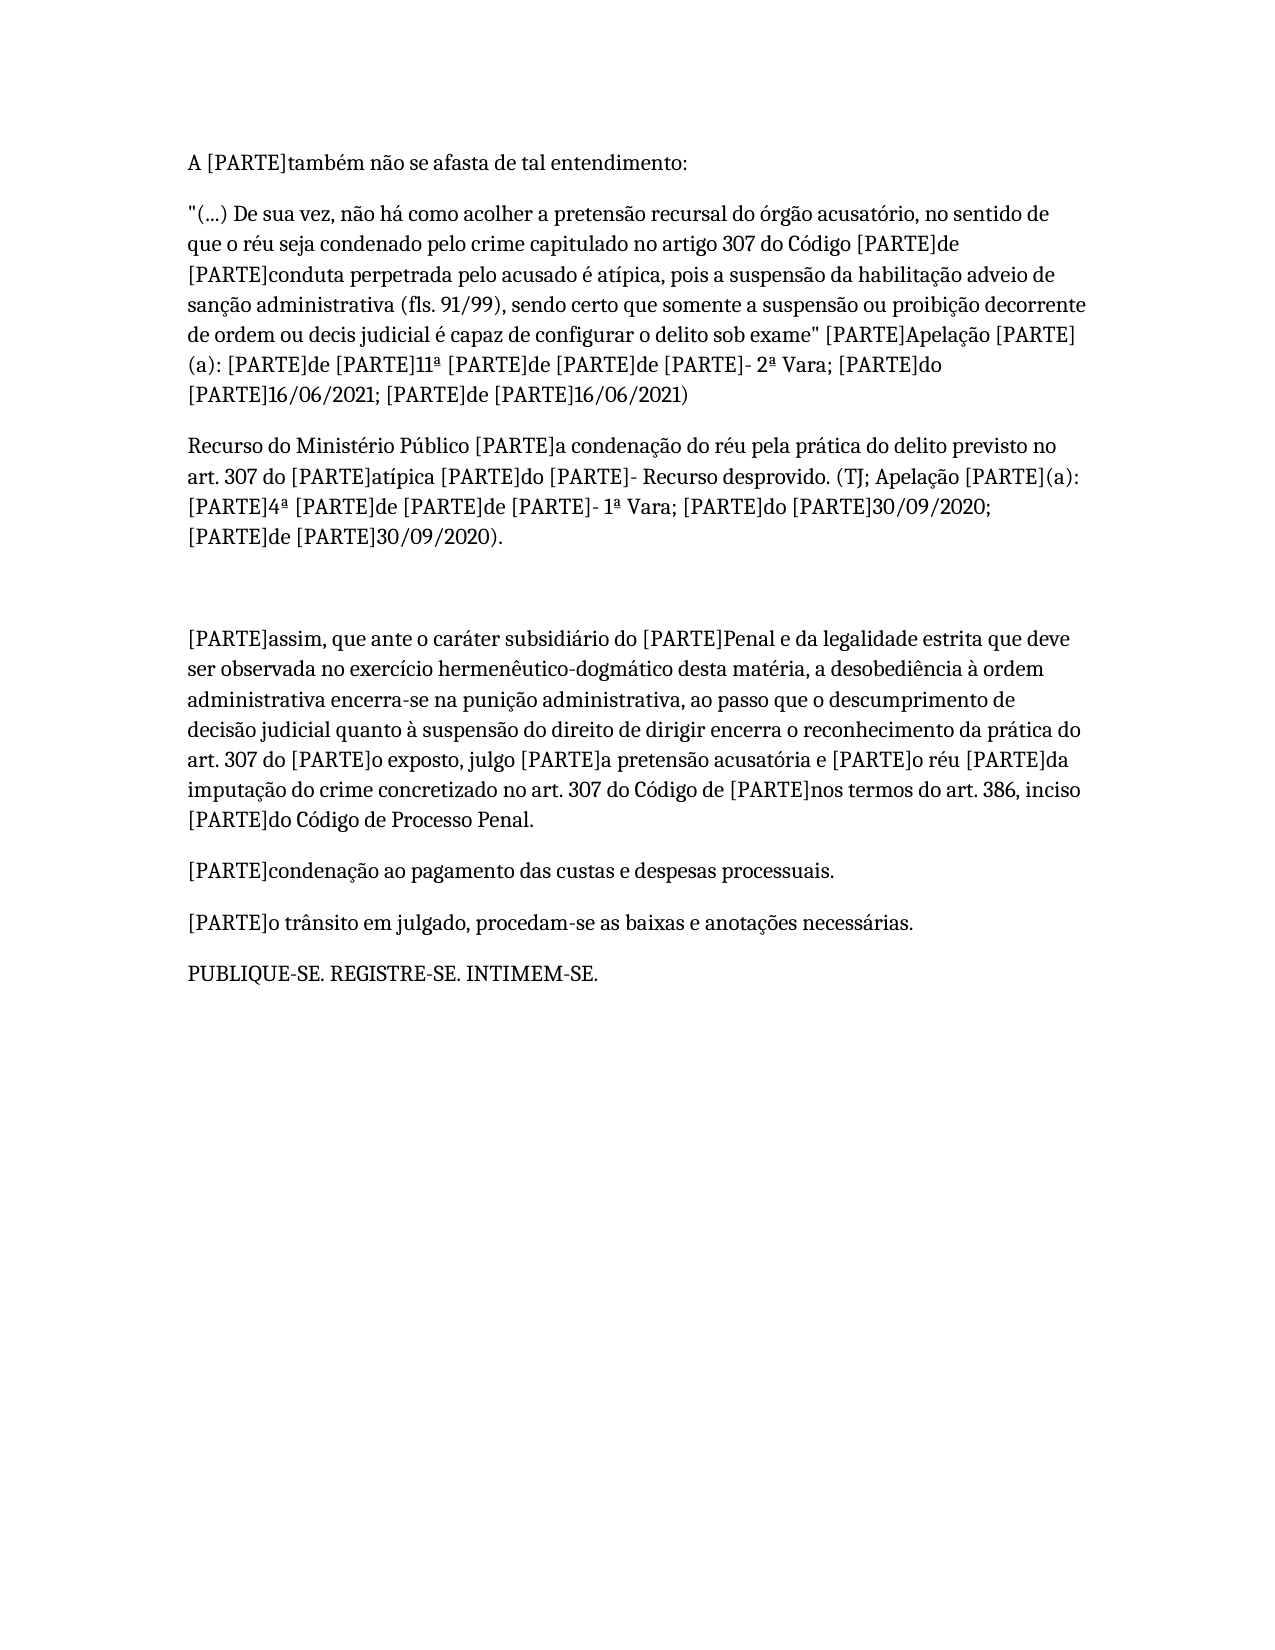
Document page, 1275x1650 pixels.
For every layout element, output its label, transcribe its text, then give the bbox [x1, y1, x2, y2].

text A [PARTE]também não se afasta de tal entendimento: [187, 150, 1087, 176]
text Recurso do Ministério Público [PARTE]a condenação do réu pela prática do delito previsto no art. 307 do [PARTE]atípica [PARTE]do [PARTE]- Recurso desprovido. (TJ; Apelação [PARTE](a): [PARTE]4ª [PARTE]de [PARTE]de [PARTE]- 1ª Vara; [PARTE]do [PARTE]30/09/2020; [PARTE]de [PARTE]30/09/2020). [187, 433, 1087, 550]
text [PARTE]assim, que ante o caráter subsidiário do [PARTE]Penal e da legalidade estrita que deve ser observada no exercício hermenêutico-dogmático desta matéria, a desobediência à ordem administrativa encerra-se na punição administrativa, ao passo que o descumprimento de decisão judicial quanto à suspensão do direito de dirigir encerra o reconhecimento da prática do art. 307 do [PARTE]o exposto, julgo [PARTE]a pretensão acusatória e [PARTE]o réu [PARTE]da imputação do crime concretizado no art. 307 do Código de [PARTE]nos termos do art. 386, inciso [PARTE]do Código de Processo Penal. [187, 626, 1087, 834]
text PUBLIQUE-SE. REGISTRE-SE. INTIMEM-SE. [187, 960, 1087, 987]
text [PARTE]condenação ao pagamento das custas e despesas processuais. [187, 858, 1087, 885]
text "(...) De sua vez, não há como acolher a pretensão recursal do órgão acusatório, no sentido de que o réu seja condenado pelo crime capitulado no artigo 307 do Código [PARTE]de [PARTE]conduta perpetrada pelo acusado é atípica, pois a suspensão da habilitação adveio de sanção administrativa (fls. 91/99), sendo certo que somente a suspensão ou proibição decorrente de ordem ou decis judicial é capaz de configurar o delito sob exame" [PARTE]Apelação [PARTE](a): [PARTE]de [PARTE]11ª [PARTE]de [PARTE]de [PARTE]- 2ª Vara; [PARTE]do [PARTE]16/06/2021; [PARTE]de [PARTE]16/06/2021) [187, 201, 1087, 409]
text [PARTE]o trânsito em julgado, procedam-se as baixas e anotações necessárias. [187, 909, 1087, 936]
